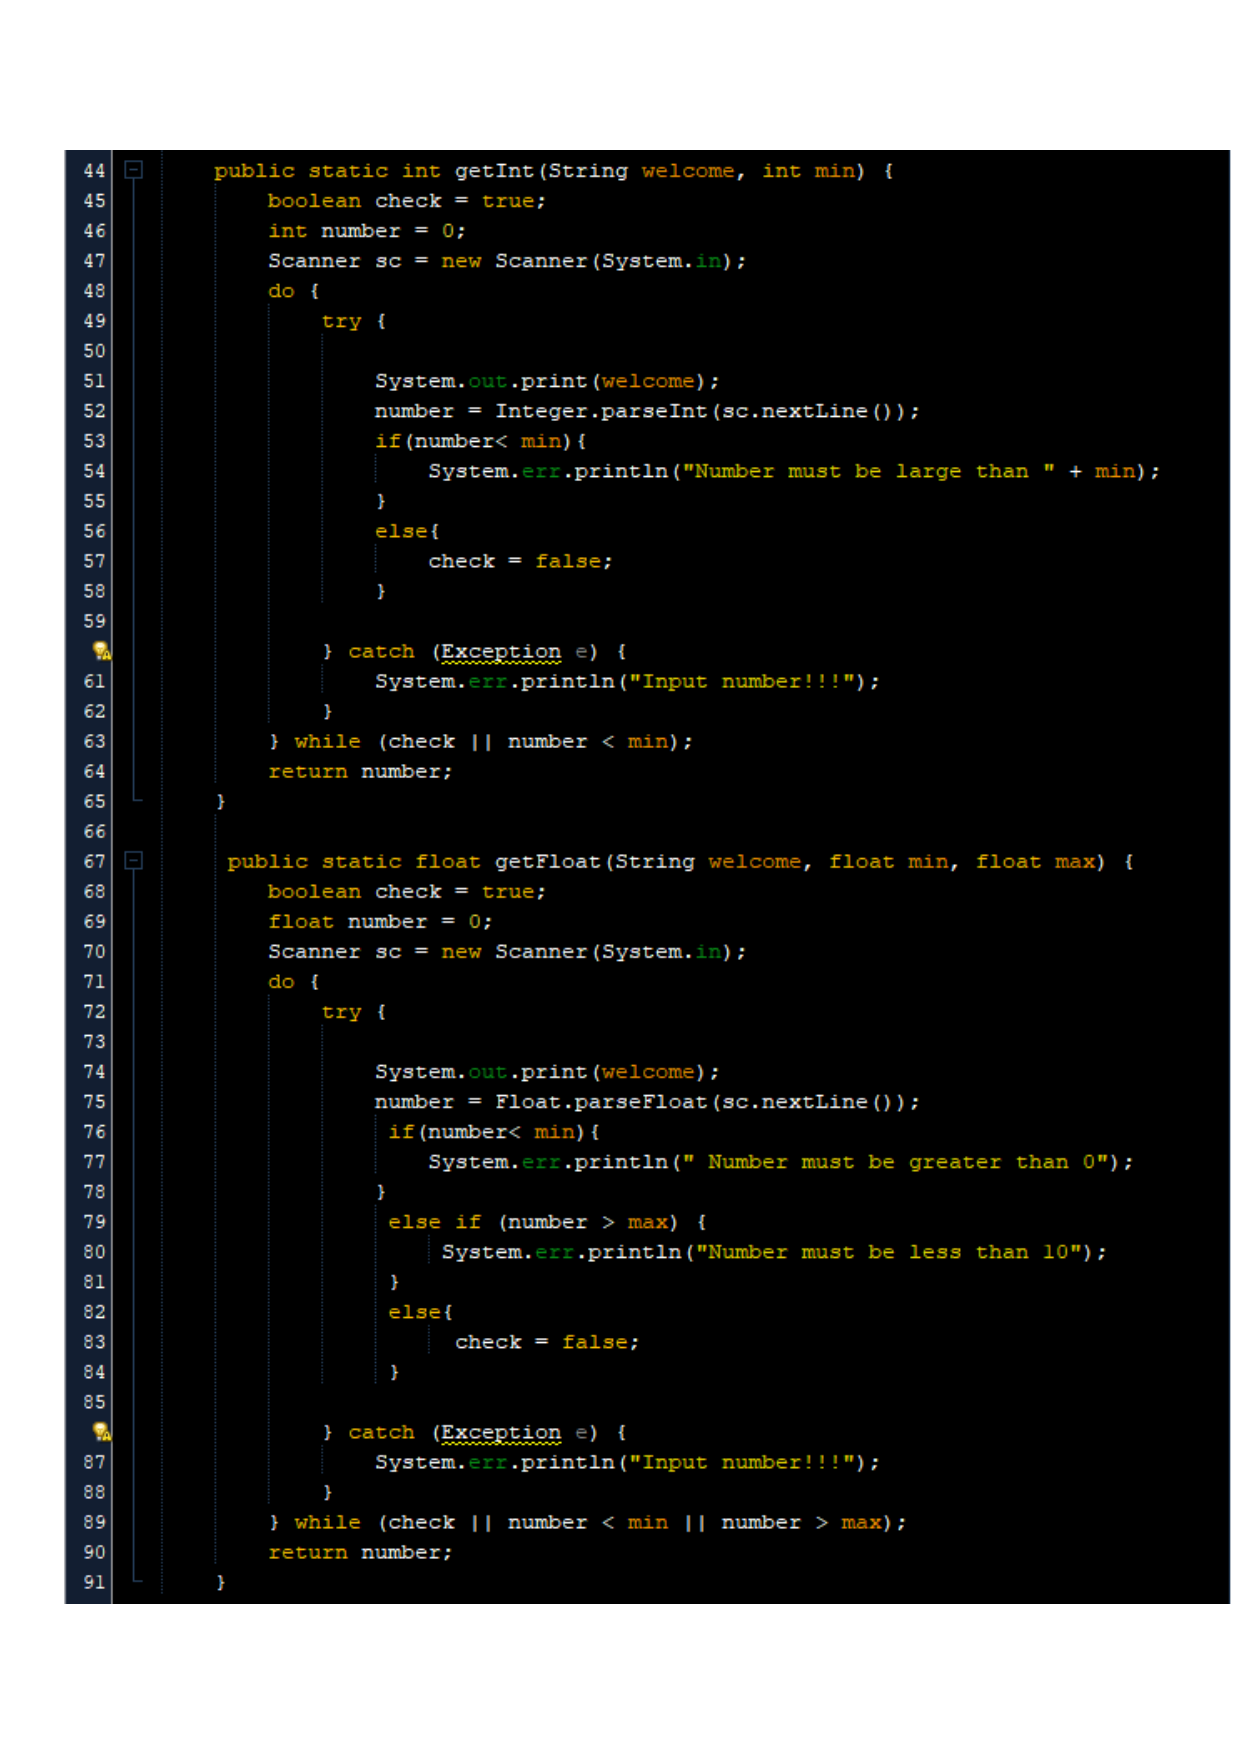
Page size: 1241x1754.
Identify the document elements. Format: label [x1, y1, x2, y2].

picture [63, 150, 1231, 1604]
